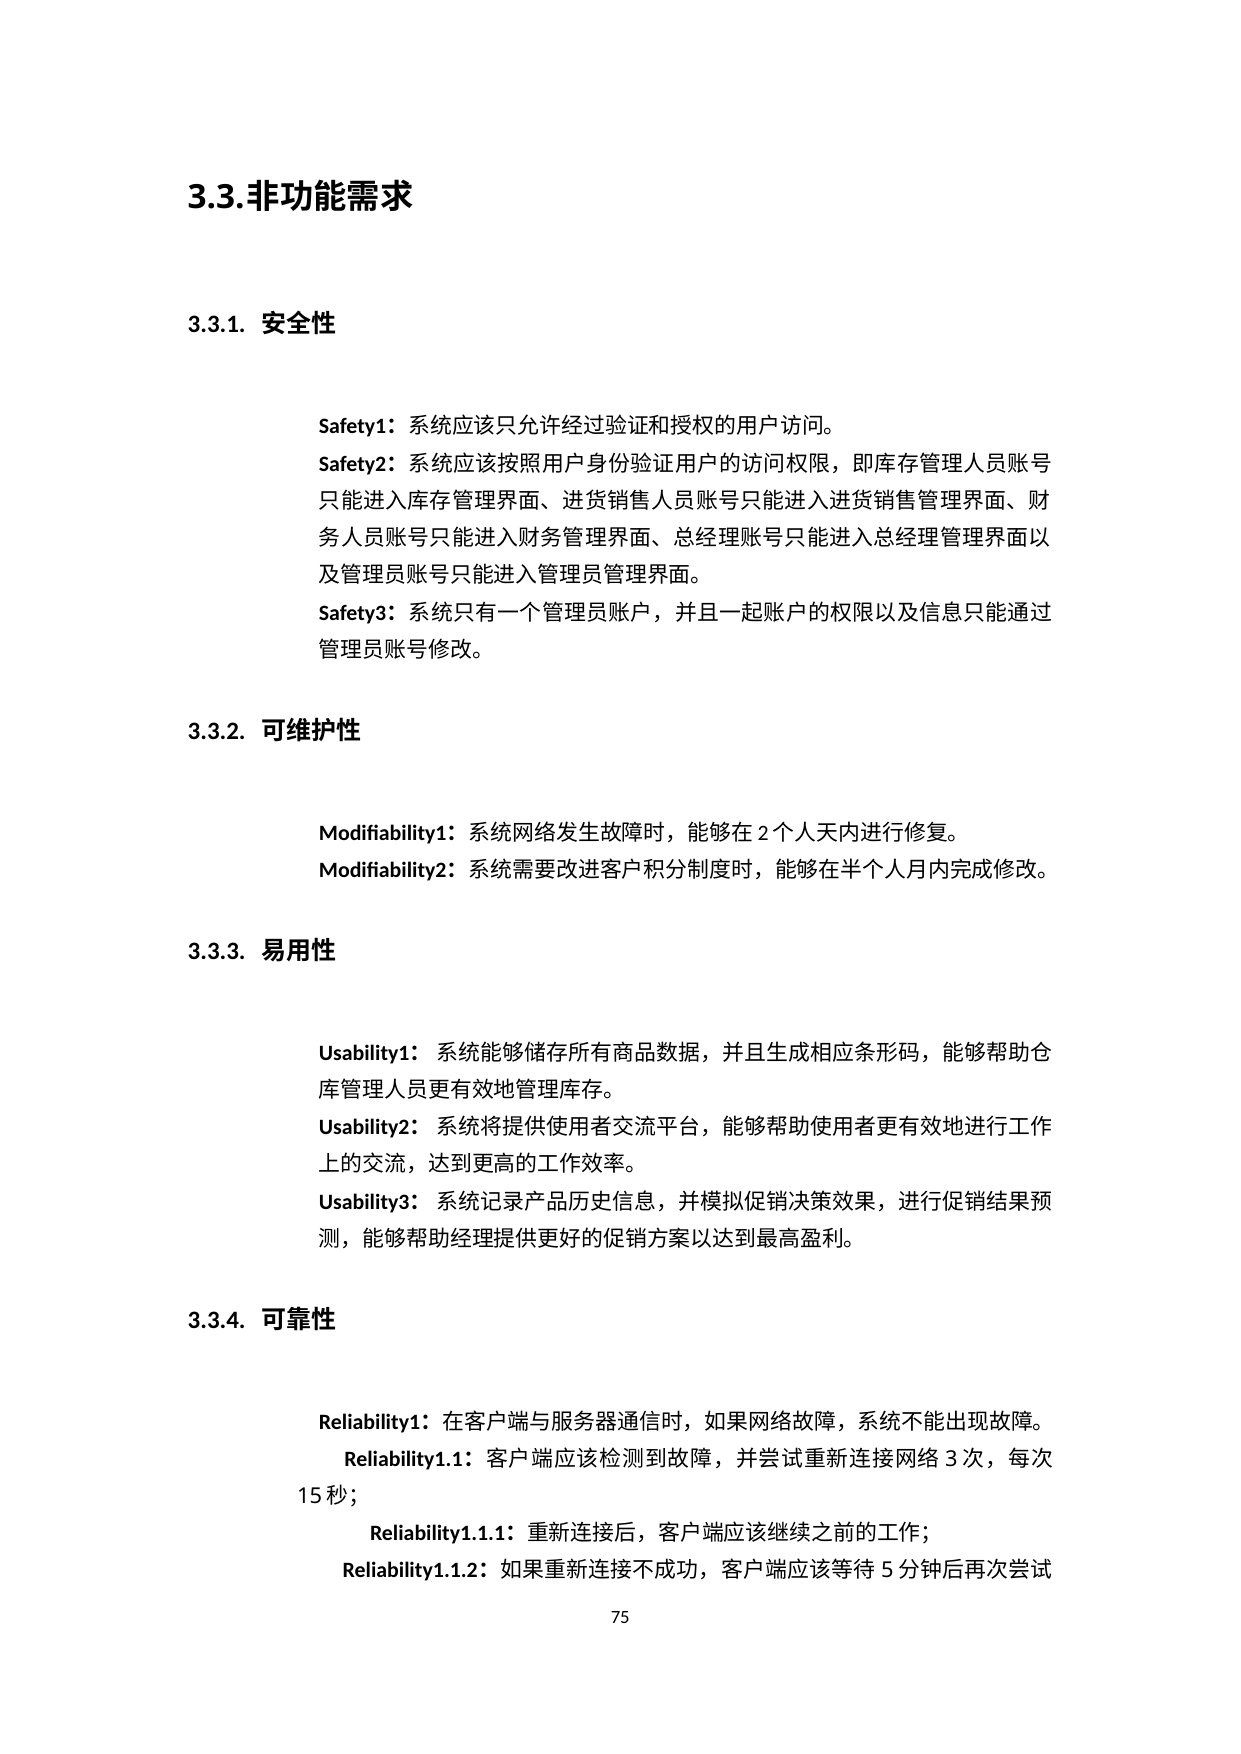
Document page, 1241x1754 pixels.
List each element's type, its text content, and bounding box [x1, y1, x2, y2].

subtitle 可维护性 [187, 696, 1053, 761]
list Usability2： 系统将提供使用者交流平台，能够帮助使用者更有效地进行工作上的交流，达到更高的工作效率。 [319, 1109, 1053, 1178]
list Modifiability1：系统网络发生故障时，能够在2个人天内进行修复。 [270, 814, 1053, 847]
text Reliability1：在客户端与服务器通信时，如果网络故障，系统不能出现故障。 [231, 1403, 1053, 1436]
list Safety1：系统应该只允许经过验证和授权的用户访问。 [270, 408, 1053, 440]
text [319, 1552, 1053, 1585]
list Usability3： 系统记录产品历史信息，并模拟促销决策效果，进行促销结果预测，能够帮助经理提供更好的促销方案以达到最高盈利。 [319, 1183, 1053, 1253]
list Usability1： 系统能够储存所有商品数据，并且生成相应条形码，能够帮助仓库管理人员更有效地管理库存。 [319, 1034, 1053, 1104]
subtitle 易用性 [187, 916, 1053, 981]
text Reliability1.1.1：重新连接后，客户端应该继续之前的工作； [275, 1515, 1053, 1547]
list Modifiability2：系统需要改进客户积分制度时，能够在半个人月内完成修改。 [270, 851, 1053, 884]
text Safety2：系统应该按照用户身份验证用户的访问权限，即库存管理人员账号只能进入库存管理界面、进货销售人员账号只能进入进货销售管理界面、财务人员账号只能进入财务管理界面、总经理账号只能进入总经理管理界面以及管理员账号只能进入管理员管理界面。 [319, 445, 1053, 589]
subtitle 安全性 [187, 289, 1053, 354]
subtitle 非功能需求 [187, 162, 1053, 227]
text Safety3：系统只有一个管理员账户，并且一起账户的权限以及信息只能通过管理员账号修改。 [319, 594, 1053, 664]
subtitle 可靠性 [187, 1285, 1053, 1350]
text Reliability1.1：客户端应该检测到故障，并尝试重新连接网络3次，每次15秒； [297, 1441, 1053, 1510]
